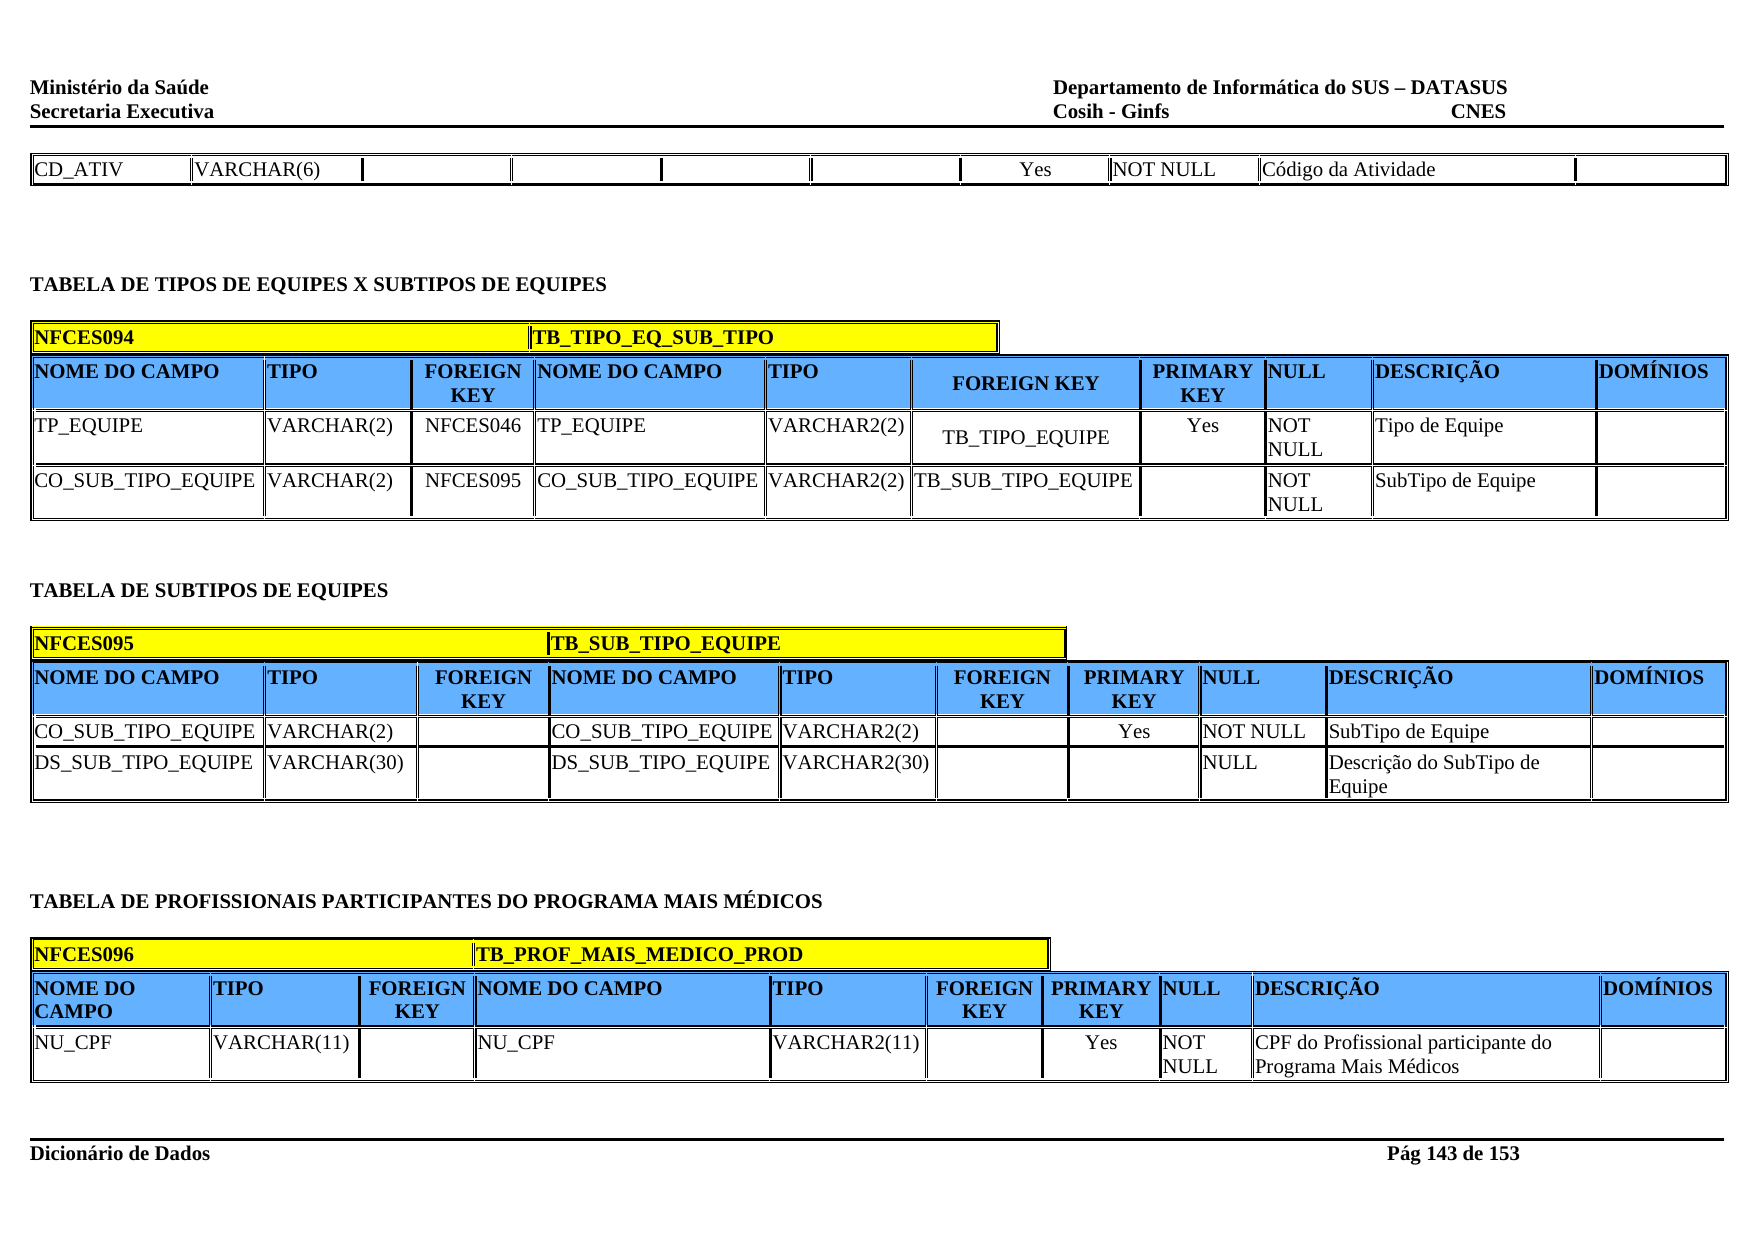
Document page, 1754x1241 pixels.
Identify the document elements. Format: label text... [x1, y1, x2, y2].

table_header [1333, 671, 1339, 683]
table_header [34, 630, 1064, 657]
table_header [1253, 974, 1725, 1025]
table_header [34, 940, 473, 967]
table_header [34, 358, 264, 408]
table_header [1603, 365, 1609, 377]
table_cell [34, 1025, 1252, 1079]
text TABELA DE TIPOS DE EQUIPES X SUBTIPOS DE EQUIPES [29, 272, 1724, 296]
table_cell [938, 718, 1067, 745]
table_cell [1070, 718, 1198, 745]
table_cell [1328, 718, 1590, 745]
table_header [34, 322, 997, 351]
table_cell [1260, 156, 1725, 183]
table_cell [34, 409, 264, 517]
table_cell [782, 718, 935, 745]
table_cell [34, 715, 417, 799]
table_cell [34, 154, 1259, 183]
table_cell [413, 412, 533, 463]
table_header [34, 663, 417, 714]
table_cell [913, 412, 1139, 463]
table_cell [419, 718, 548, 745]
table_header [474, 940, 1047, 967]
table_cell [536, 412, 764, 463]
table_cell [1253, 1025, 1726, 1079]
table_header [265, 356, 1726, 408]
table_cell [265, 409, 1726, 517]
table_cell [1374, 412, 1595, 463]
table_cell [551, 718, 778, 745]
text TABELA DE PROFISSIONAIS PARTICIPANTES DO PROGRAMA MAIS MÉDICOS [29, 889, 1724, 913]
text TABELA DE SUBTIPOS DE EQUIPES [29, 578, 1724, 602]
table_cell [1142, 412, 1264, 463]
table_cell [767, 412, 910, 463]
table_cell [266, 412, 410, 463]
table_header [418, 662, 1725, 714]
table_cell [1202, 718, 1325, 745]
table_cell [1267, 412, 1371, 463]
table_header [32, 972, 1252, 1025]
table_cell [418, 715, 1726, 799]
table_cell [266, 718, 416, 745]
